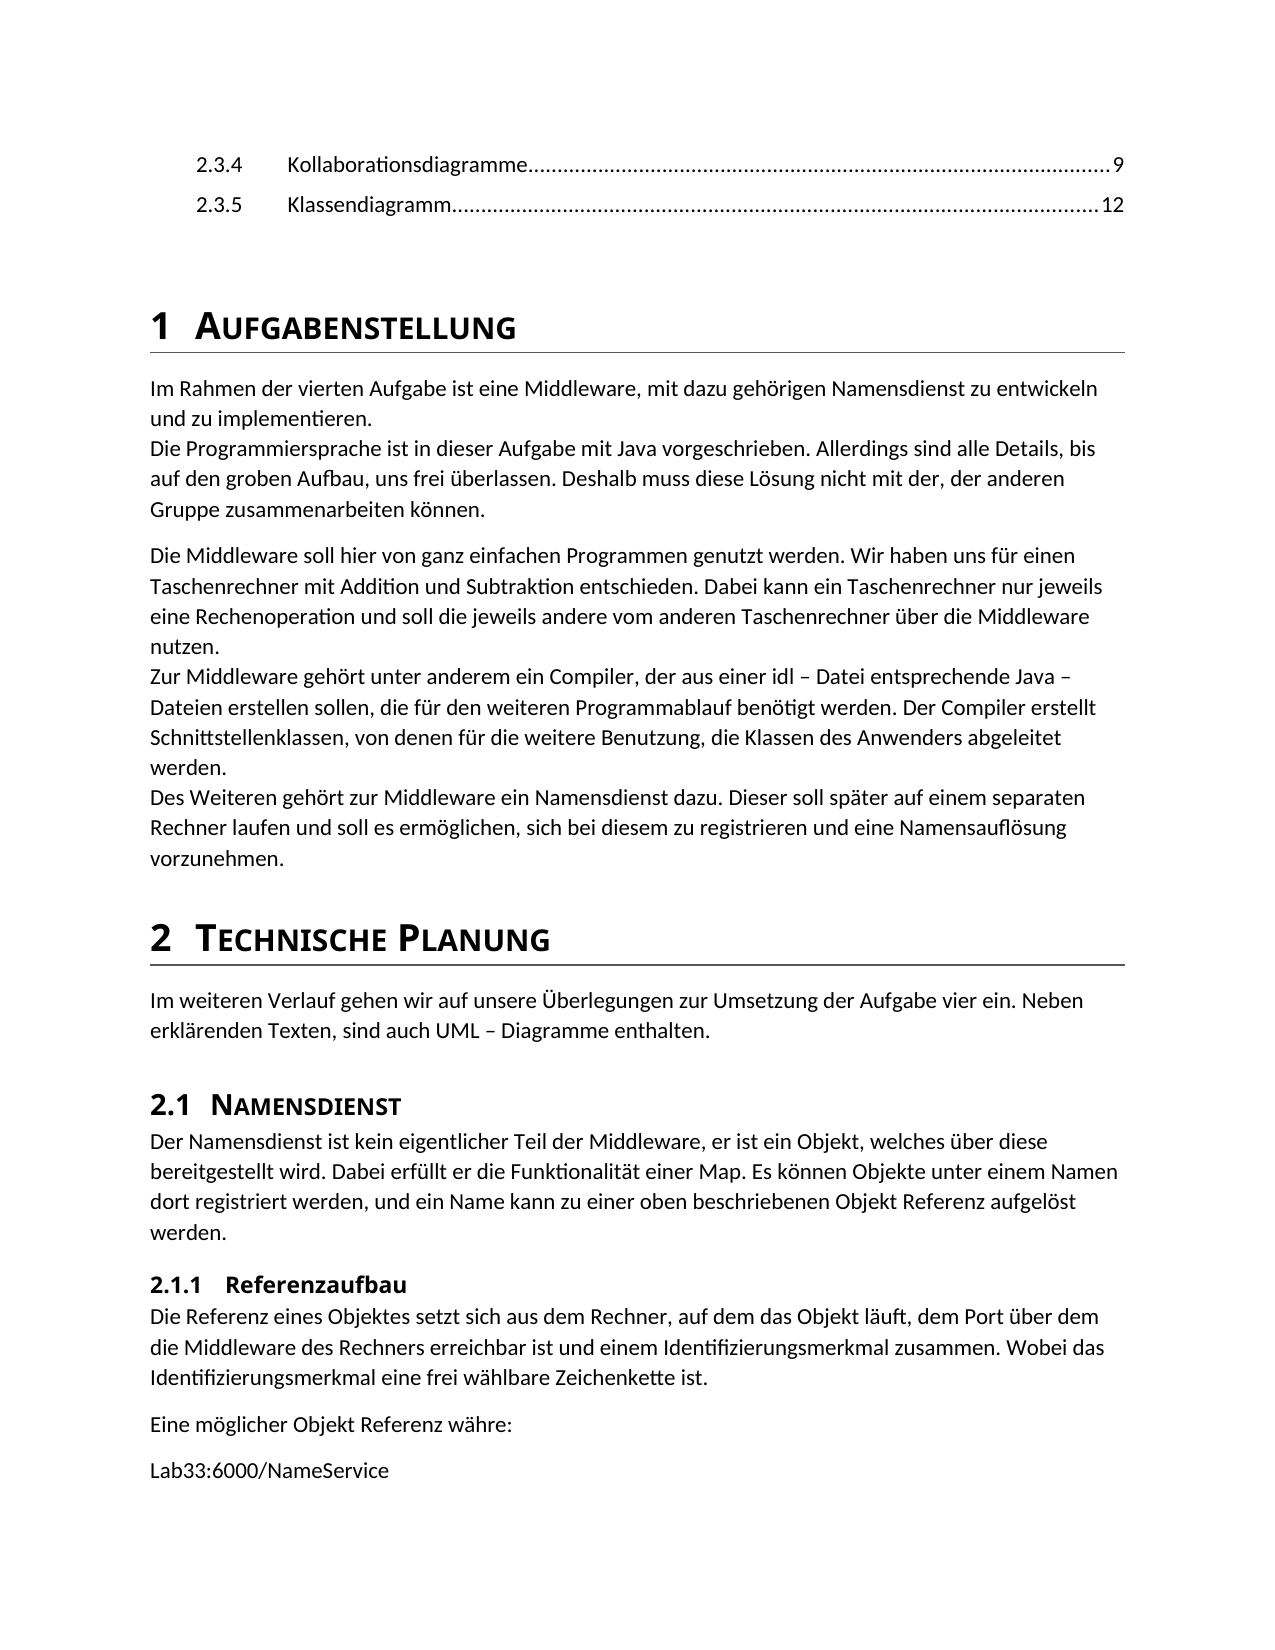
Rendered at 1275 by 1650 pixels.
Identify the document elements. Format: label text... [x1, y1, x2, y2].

subtitle Namensdienst [150, 1084, 1125, 1124]
text Im weiteren Verlauf gehen wir auf unsere Überlegungen zur Umsetzung der Aufgabe vier ein. Neben erklärenden Texten, sind auch UML – Diagramme enthalten. [150, 986, 1125, 1044]
subtitle Aufgabenstellung [150, 299, 1125, 352]
text Lab33:6000/NameService [150, 1457, 1125, 1484]
text Eine möglicher Objekt Referenz währe: [150, 1410, 1125, 1438]
text Der Namensdienst ist kein eigentlicher Teil der Middleware, er ist ein Objekt, welches über diese bereitgestellt wird. Dabei erfüllt er die Funktionalität einer Map. Es können Objekte unter einem Namen dort registriert werden, und ein Name kann zu einer oben beschriebenen Objekt Referenz aufgelöst werden. [150, 1127, 1125, 1246]
text Die Referenz eines Objektes setzt sich aus dem Rechner, auf dem das Objekt läuft, dem Port über dem die Middleware des Rechners erreichbar ist und einem Identifizierungsmerkmal zusammen. Wobei das Identifizierungsmerkmal eine frei wählbare Zeichenkette ist. [150, 1302, 1125, 1391]
subtitle Technische Planung [150, 911, 1125, 964]
subtitle Referenzaufbau [150, 1269, 1125, 1300]
text Im Rahmen der vierten Aufgabe ist eine Middleware, mit dazu gehörigen Namensdienst zu entwickeln und zu implementieren. Die Programmiersprache ist in dieser Aufgabe mit Java vorgeschrieben. Allerdings sind alle Details, bis auf den groben Aufbau, uns frei überlassen. Deshalb muss diese Lösung nicht mit der, der anderen Gruppe zusammenarbeiten können. [150, 374, 1125, 523]
text Die Middleware soll hier von ganz einfachen Programmen genutzt werden. Wir haben uns für einen Taschenrechner mit Addition und Subtraktion entschieden. Dabei kann ein Taschenrechner nur jeweils eine Rechenoperation und soll die jeweils andere vom anderen Taschenrechner über die Middleware nutzen. Zur Middleware gehört unter anderem ein Compiler, der aus einer idl – Datei entsprechende Java – Dateien erstellen sollen, die für den weiteren Programmablauf benötigt werden. Der Compiler erstellt Schnittstellenklassen, von denen für die weitere Benutzung, die Klassen des Anwenders abgeleitet werden. Des Weiteren gehört zur Middleware ein Namensdienst dazu. Dieser soll später auf einem separaten Rechner laufen und soll es ermöglichen, sich bei diesem zu registrieren und eine Namensauflösung vorzunehmen. [150, 542, 1125, 872]
